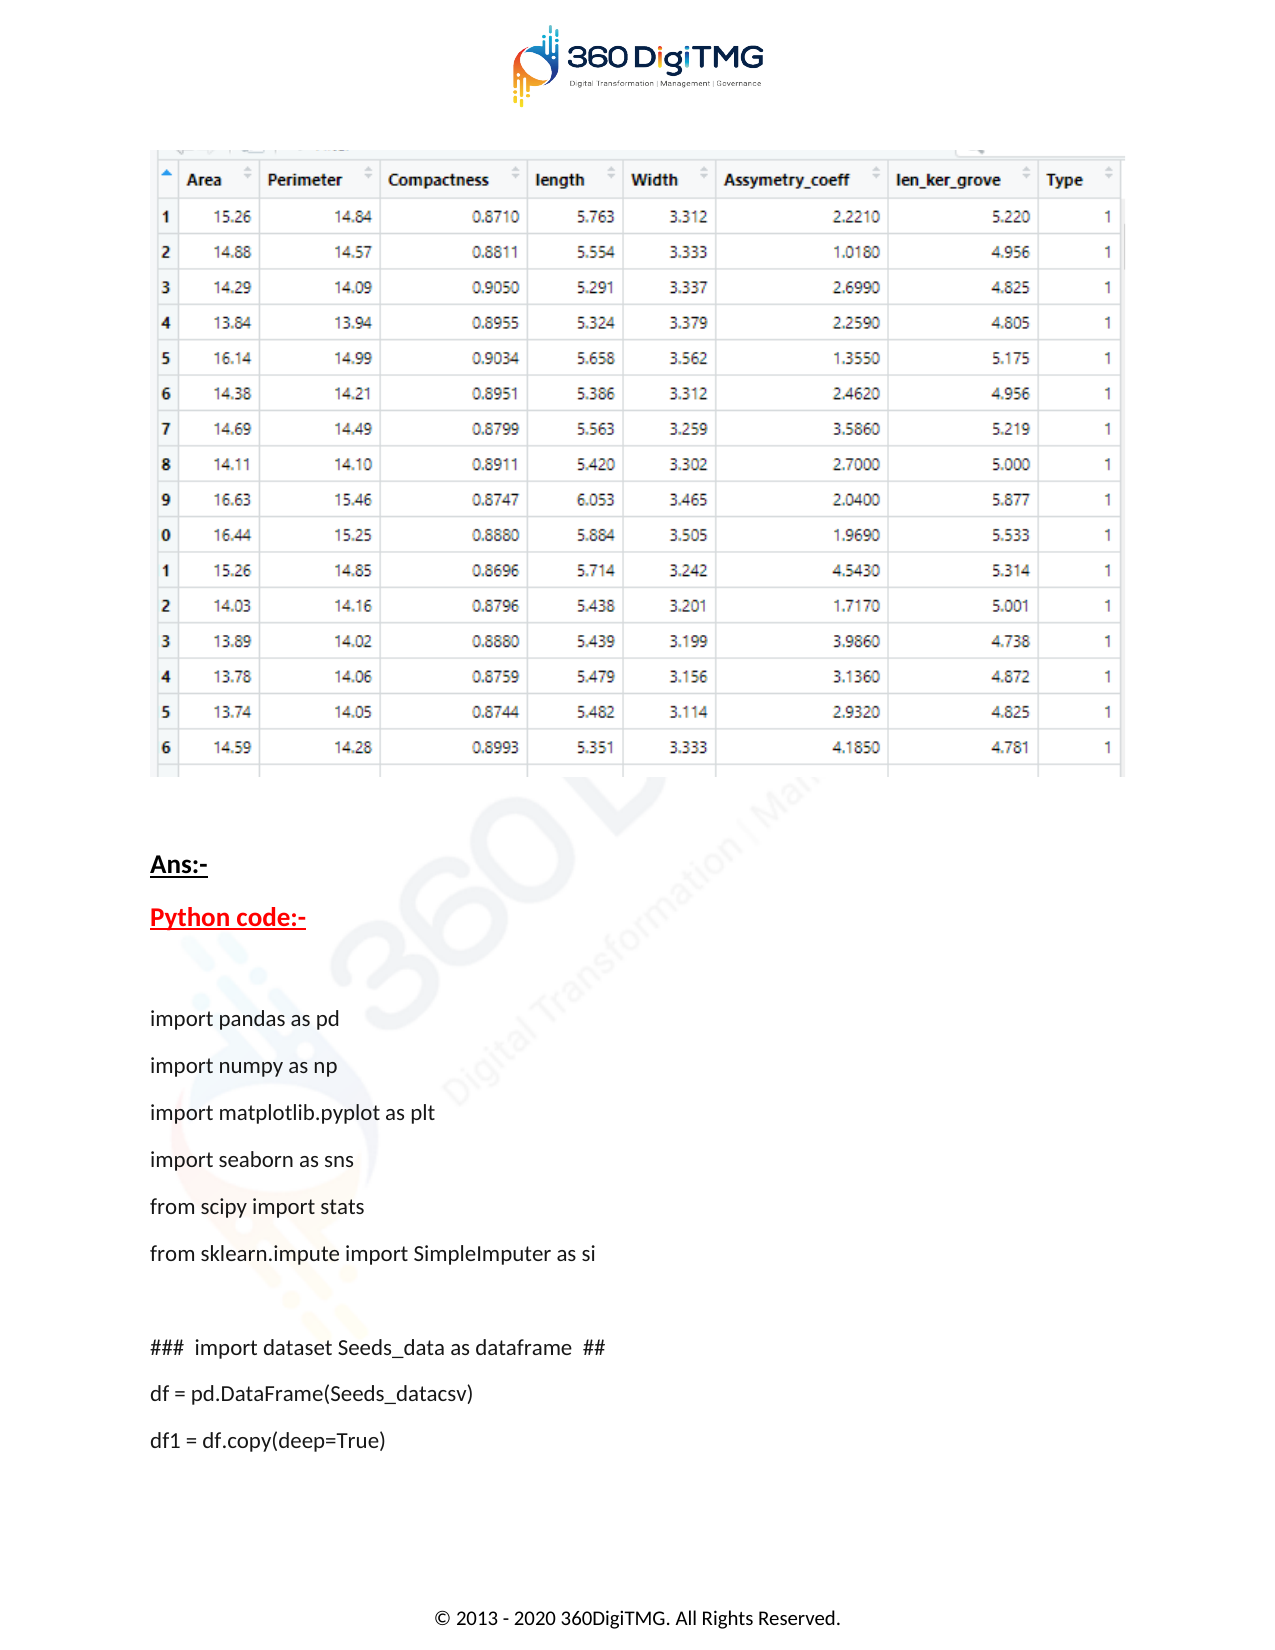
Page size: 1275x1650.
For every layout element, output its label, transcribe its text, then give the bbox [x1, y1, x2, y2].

text from scipy import stats [150, 1192, 1125, 1220]
text Ans:- [150, 848, 1125, 881]
text import numpy as np [150, 1051, 1125, 1079]
text import pandas as pd [150, 1004, 1125, 1033]
text import matplotlib.pyplot as plt [150, 1098, 1125, 1126]
text Python code:- [150, 900, 1125, 933]
text df = pd.DataFrame(Seeds_datacsv) [150, 1379, 1125, 1408]
text df1 = df.copy(deep=True) [150, 1426, 1125, 1454]
text from sklearn.impute import SimpleImputer as si [150, 1239, 1125, 1267]
text import seaborn as sns [150, 1145, 1125, 1173]
text ### import dataset Seeds_data as dataframe ## [150, 1333, 1125, 1361]
picture [54, 150, 1221, 1366]
picture [492, 7, 784, 126]
